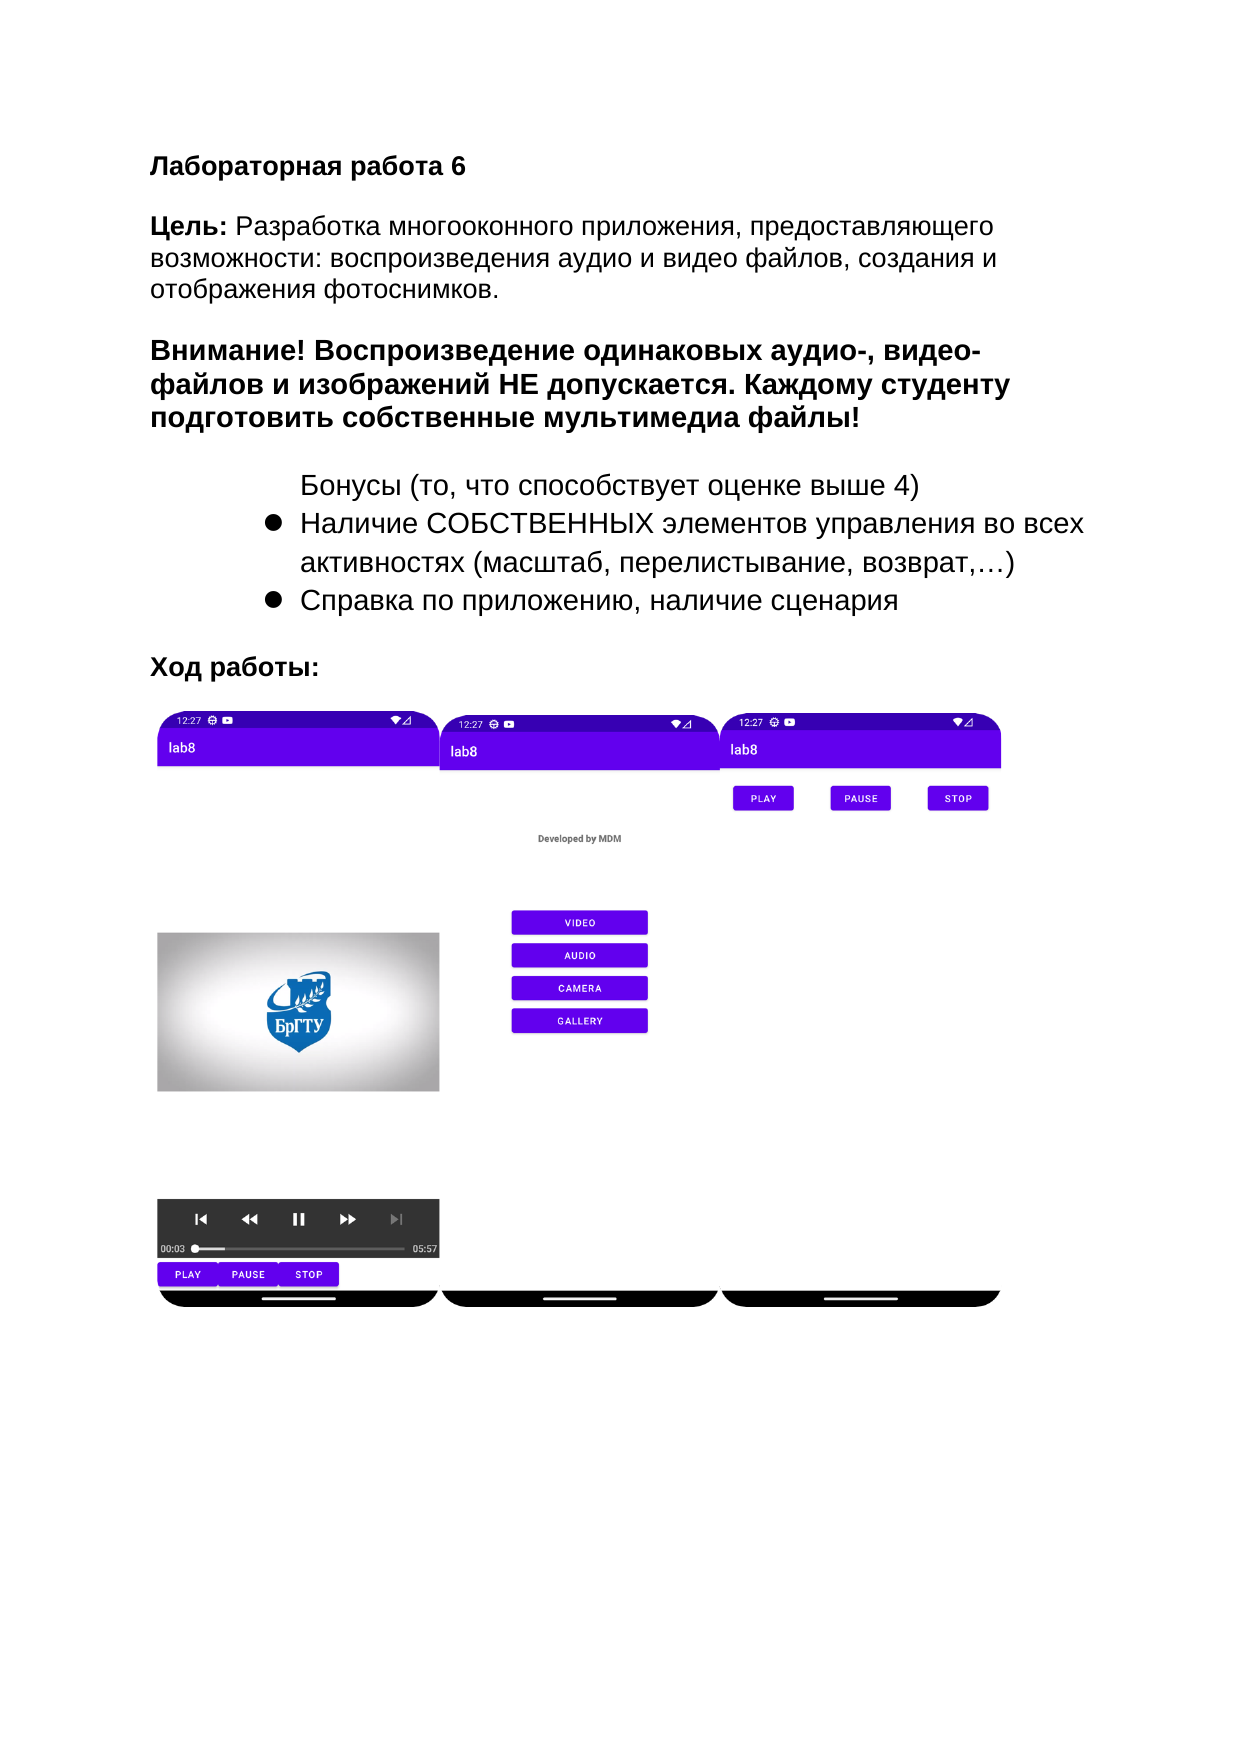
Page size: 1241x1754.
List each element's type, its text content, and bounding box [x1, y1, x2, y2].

picture [157, 711, 1002, 1307]
list Бонусы (то, что способствует оценке выше 4) [300, 467, 1090, 501]
text Ход работы: [150, 651, 1090, 682]
text Цель: Разработка многооконного приложения, предоставляющего возможности: воспроизведения аудио и видео файлов, создания и отображения фотоснимков. [150, 210, 1090, 304]
list Наличие СОБСТВЕННЫХ элементов управления во всех активностях (масштаб, перелистывание, возврат,…) [262, 506, 1090, 578]
list Справка по приложению, наличие сценария [262, 583, 1090, 617]
text Внимание! Воспроизведение одинаковых аудио-, видео- файлов и изображений НЕ допускается. Каждому студенту подготовить собственные мультимедиа файлы! [150, 333, 1090, 434]
text Лабораторная работа 6 [150, 150, 1090, 181]
